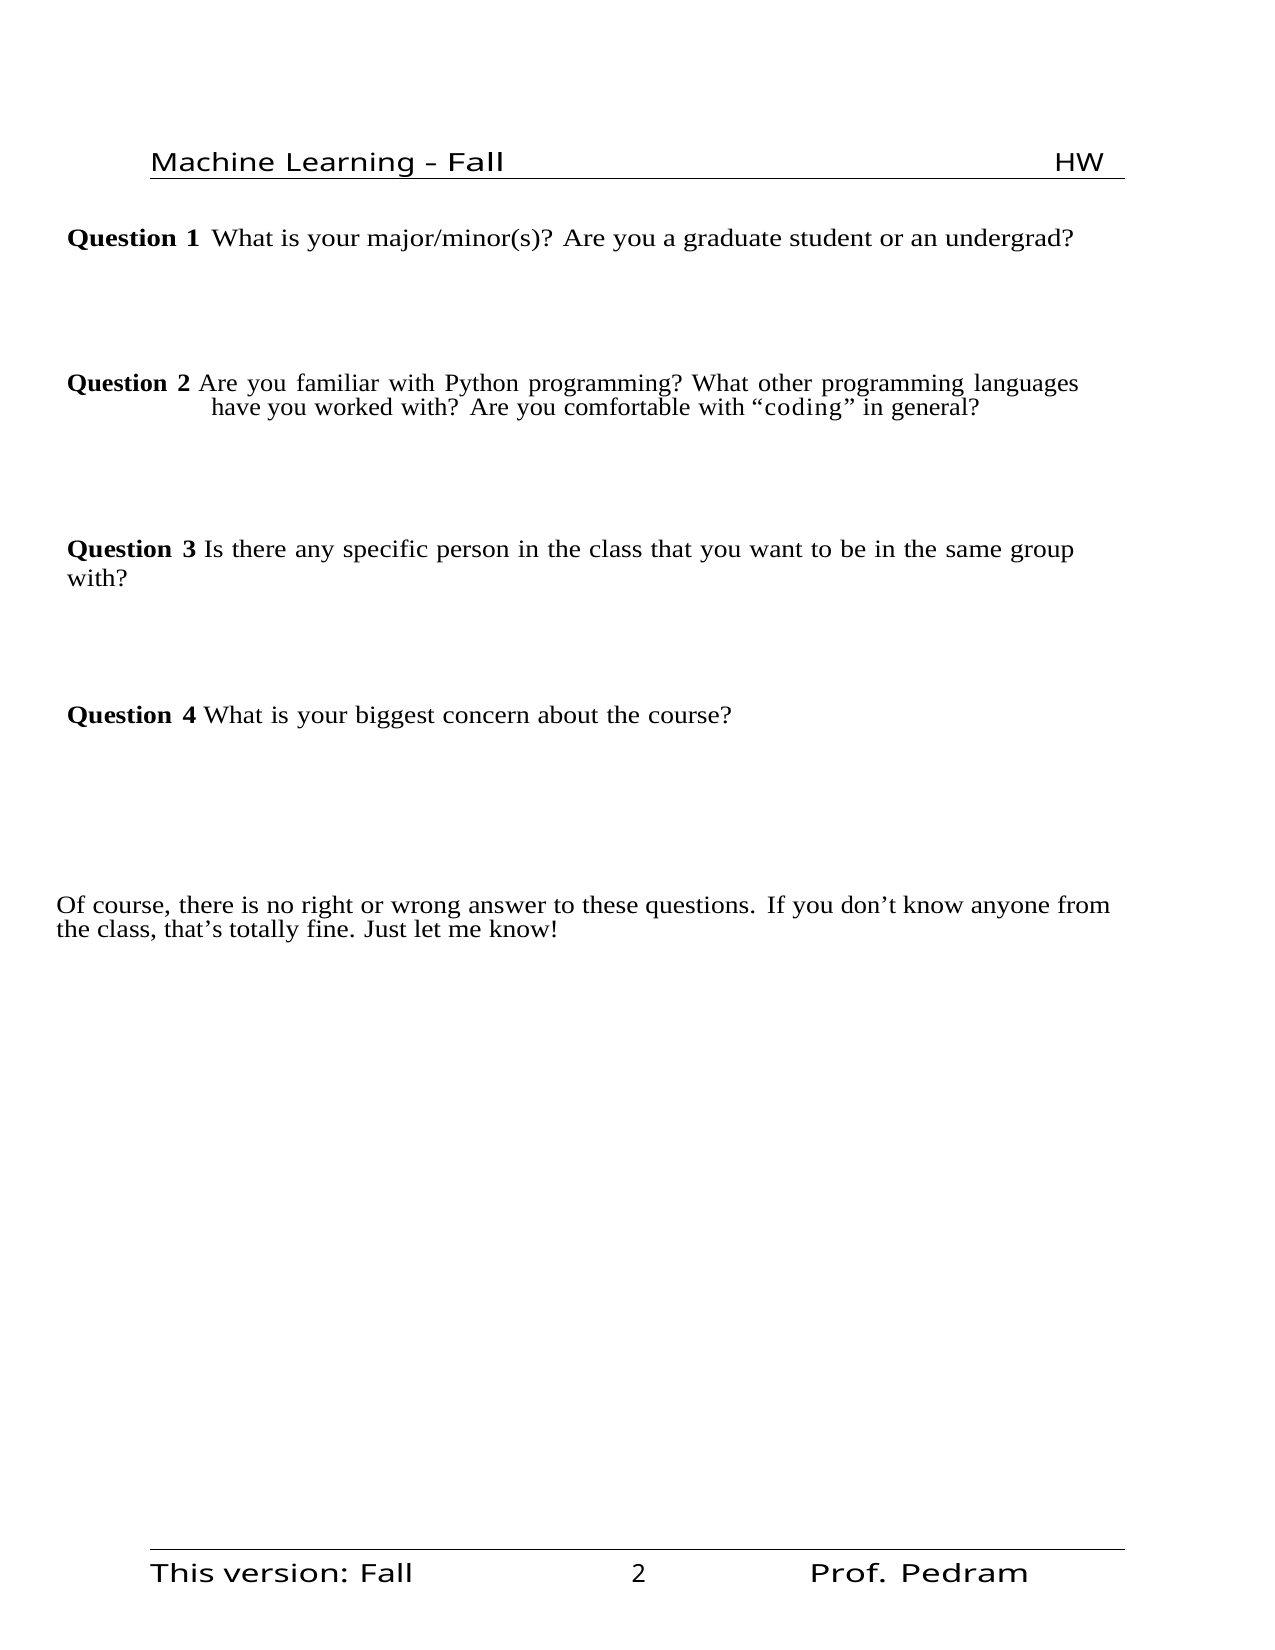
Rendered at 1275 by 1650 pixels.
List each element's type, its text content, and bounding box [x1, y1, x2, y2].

text Of course, there is no right or wrong answer to these questions. If you don’t know anyone from the class, that’s totally fine. Just let me know! [56, 894, 1135, 943]
text Question 4 What is your biggest concern about the course? [67, 700, 1135, 729]
text Question 2 Are you familiar with Python programming? What other programming languages have you worked with? Are you comfortable with “coding” in general? [67, 372, 1133, 421]
text Question 1 What is your major/minor(s)? Are you a graduate student or an undergrad? [67, 223, 1135, 252]
text Question 3 Is there any specific person in the class that you want to be in the same group with? [67, 534, 1135, 592]
